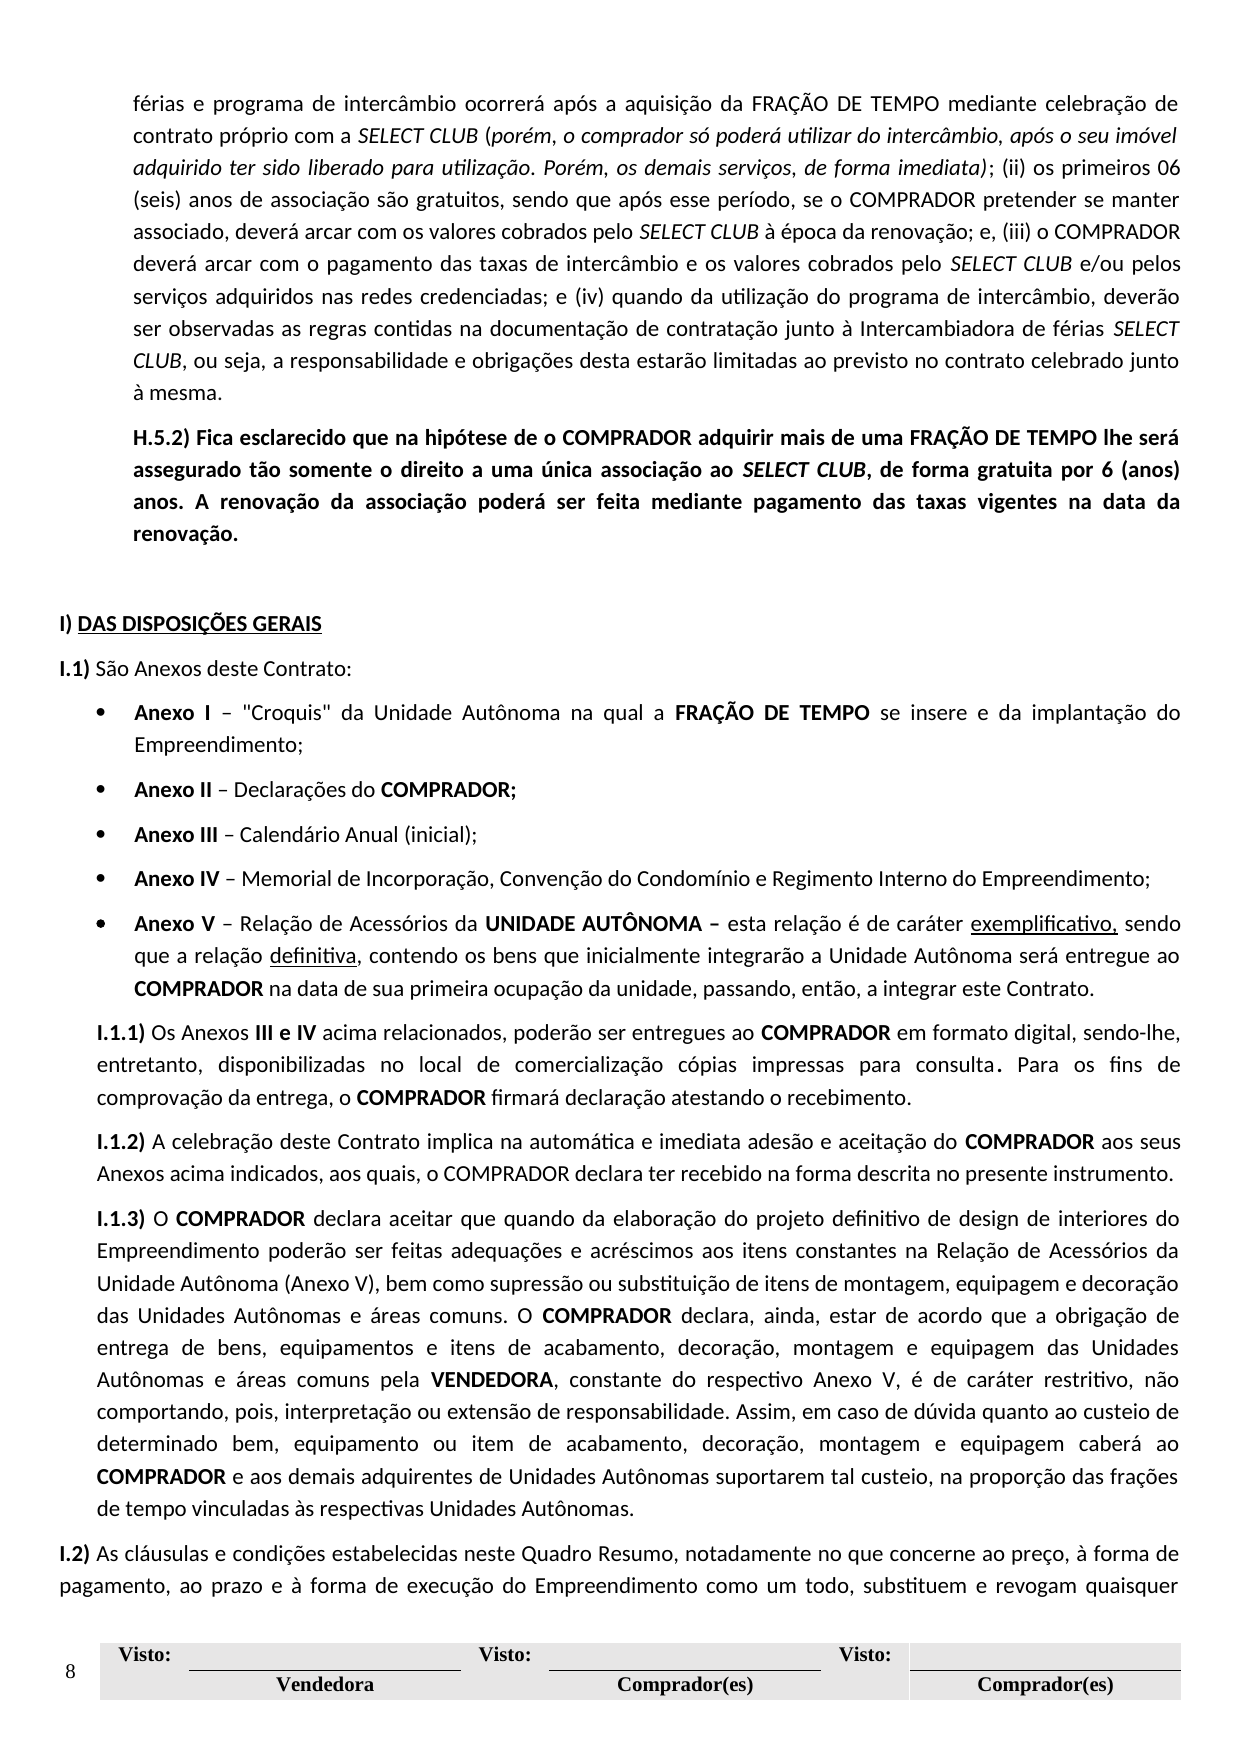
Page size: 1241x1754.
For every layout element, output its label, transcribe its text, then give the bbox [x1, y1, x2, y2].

text I.1.1) Os Anexos III e IV acima relacionados, poderão ser entregues ao COMPRADOR em formato digital, sendo-lhe, entretanto, disponibilizadas no local de comercialização cópias impressas para consulta. Para os fins de comprovação da entrega, o COMPRADOR firmará declaração atestando o recebimento. [97, 1018, 1181, 1111]
list Anexo III – Calendário Anual (inicial); [97, 820, 1181, 848]
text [59, 1539, 1181, 1599]
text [133, 89, 1181, 406]
text I.1.2) A celebração deste Contrato implica na automática e imediata adesão e aceitação do COMPRADOR aos seus Anexos acima indicados, aos quais, o COMPRADOR declara ter recebido na forma descrita no presente instrumento. [97, 1127, 1181, 1188]
list Anexo IV – Memorial de Incorporação, Convenção do Condomínio e Regimento Interno do Empreendimento; [97, 864, 1181, 893]
text I.1.3) O COMPRADOR declara aceitar que quando da elaboração do projeto definitivo de design de interiores do Empreendimento poderão ser feitas adequações e acréscimos aos itens constantes na Relação de Acessórios da Unidade Autônoma (Anexo V), bem como supressão ou substituição de itens de montagem, equipagem e decoração das Unidades Autônomas e áreas comuns. O COMPRADOR declara, ainda, estar de acordo que a obrigação de entrega de bens, equipamentos e itens de acabamento, decoração, montagem e equipagem das Unidades Autônomas e áreas comuns pela VENDEDORA, constante do respectivo Anexo V, é de caráter restritivo, não comportando, pois, interpretação ou extensão de responsabilidade. Assim, em caso de dúvida quanto ao custeio de determinado bem, equipamento ou item de acabamento, decoração, montagem e equipagem caberá ao COMPRADOR e aos demais adquirentes de Unidades Autônomas suportarem tal custeio, na proporção das frações de tempo vinculadas às respectivas Unidades Autônomas. [97, 1204, 1181, 1522]
text H.5.2) Fica esclarecido que na hipótese de o COMPRADOR adquirir mais de uma FRAÇÃO DE TEMPO lhe será assegurado tão somente o direito a uma única associação ao SELECT CLUB, de forma gratuita por 6 (anos) anos. A renovação da associação poderá ser feita mediante pagamento das taxas vigentes na data da renovação. [133, 423, 1181, 548]
list Anexo I – "Croquis" da Unidade Autônoma na qual a FRAÇÃO DE TEMPO se insere e da implantação do Empreendimento; [97, 698, 1181, 758]
list Anexo II – Declarações do COMPRADOR; [97, 775, 1181, 803]
text I) DAS DISPOSIÇÕES GERAIS [59, 609, 1181, 637]
text I.1) São Anexos deste Contrato: [59, 654, 1181, 682]
list Anexo V – Relação de Acessórios da UNIDADE AUTÔNOMA – esta relação é de caráter exemplificativo, sendo que a relação definitiva, contendo os bens que inicialmente integrarão a Unidade Autônoma será entregue ao COMPRADOR na data de sua primeira ocupação da unidade, passando, então, a integrar este Contrato. [97, 909, 1181, 1002]
